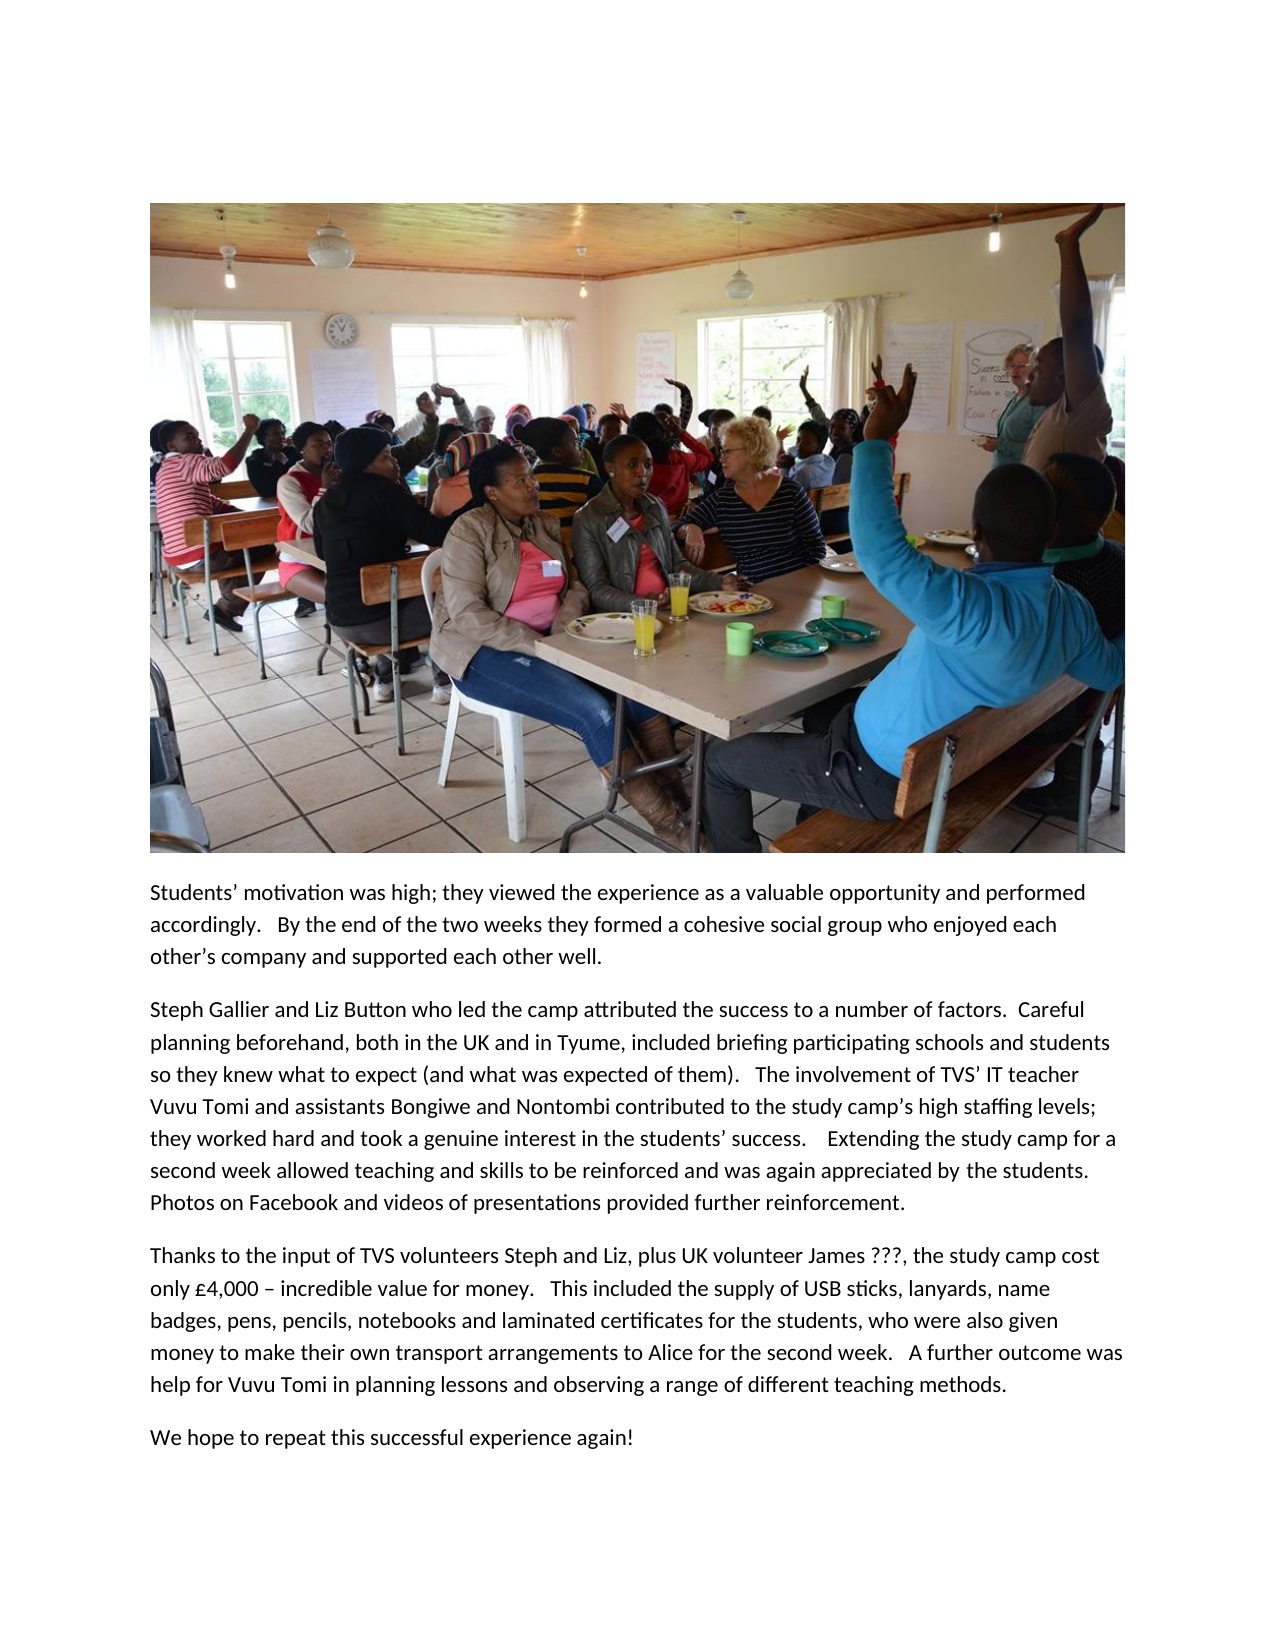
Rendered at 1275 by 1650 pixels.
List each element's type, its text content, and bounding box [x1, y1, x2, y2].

picture [150, 203, 1125, 853]
text Students’ motivation was high; they viewed the experience as a valuable opportunity and performed accordingly. By the end of the two weeks they formed a cohesive social group who enjoyed each other’s company and supported each other well. [150, 878, 1125, 970]
text We hope to repeat this successful experience again! [150, 1423, 1125, 1451]
text Thanks to the input of TVS volunteers Steph and Liz, plus UK volunteer James ???, the study camp cost only £4,000 – incredible value for money. This included the supply of USB sticks, lanyards, name badges, pens, pencils, notebooks and laminated certificates for the students, who were also given money to make their own transport arrangements to Alice for the second week. A further outcome was help for Vuvu Tomi in planning lessons and observing a range of different teaching methods. [150, 1242, 1125, 1398]
text Steph Gallier and Liz Button who led the camp attributed the success to a number of factors. Careful planning beforehand, both in the UK and in Tyume, included briefing participating schools and students so they knew what to expect (and what was expected of them). The involvement of TVS’ IT teacher Vuvu Tomi and assistants Bongiwe and Nontombi contributed to the study camp’s high staffing levels; they worked hard and took a genuine interest in the students’ success. Extending the study camp for a second week allowed teaching and skills to be reinforced and was again appreciated by the students. Photos on Facebook and videos of presentations provided further reinforcement. [150, 995, 1125, 1217]
